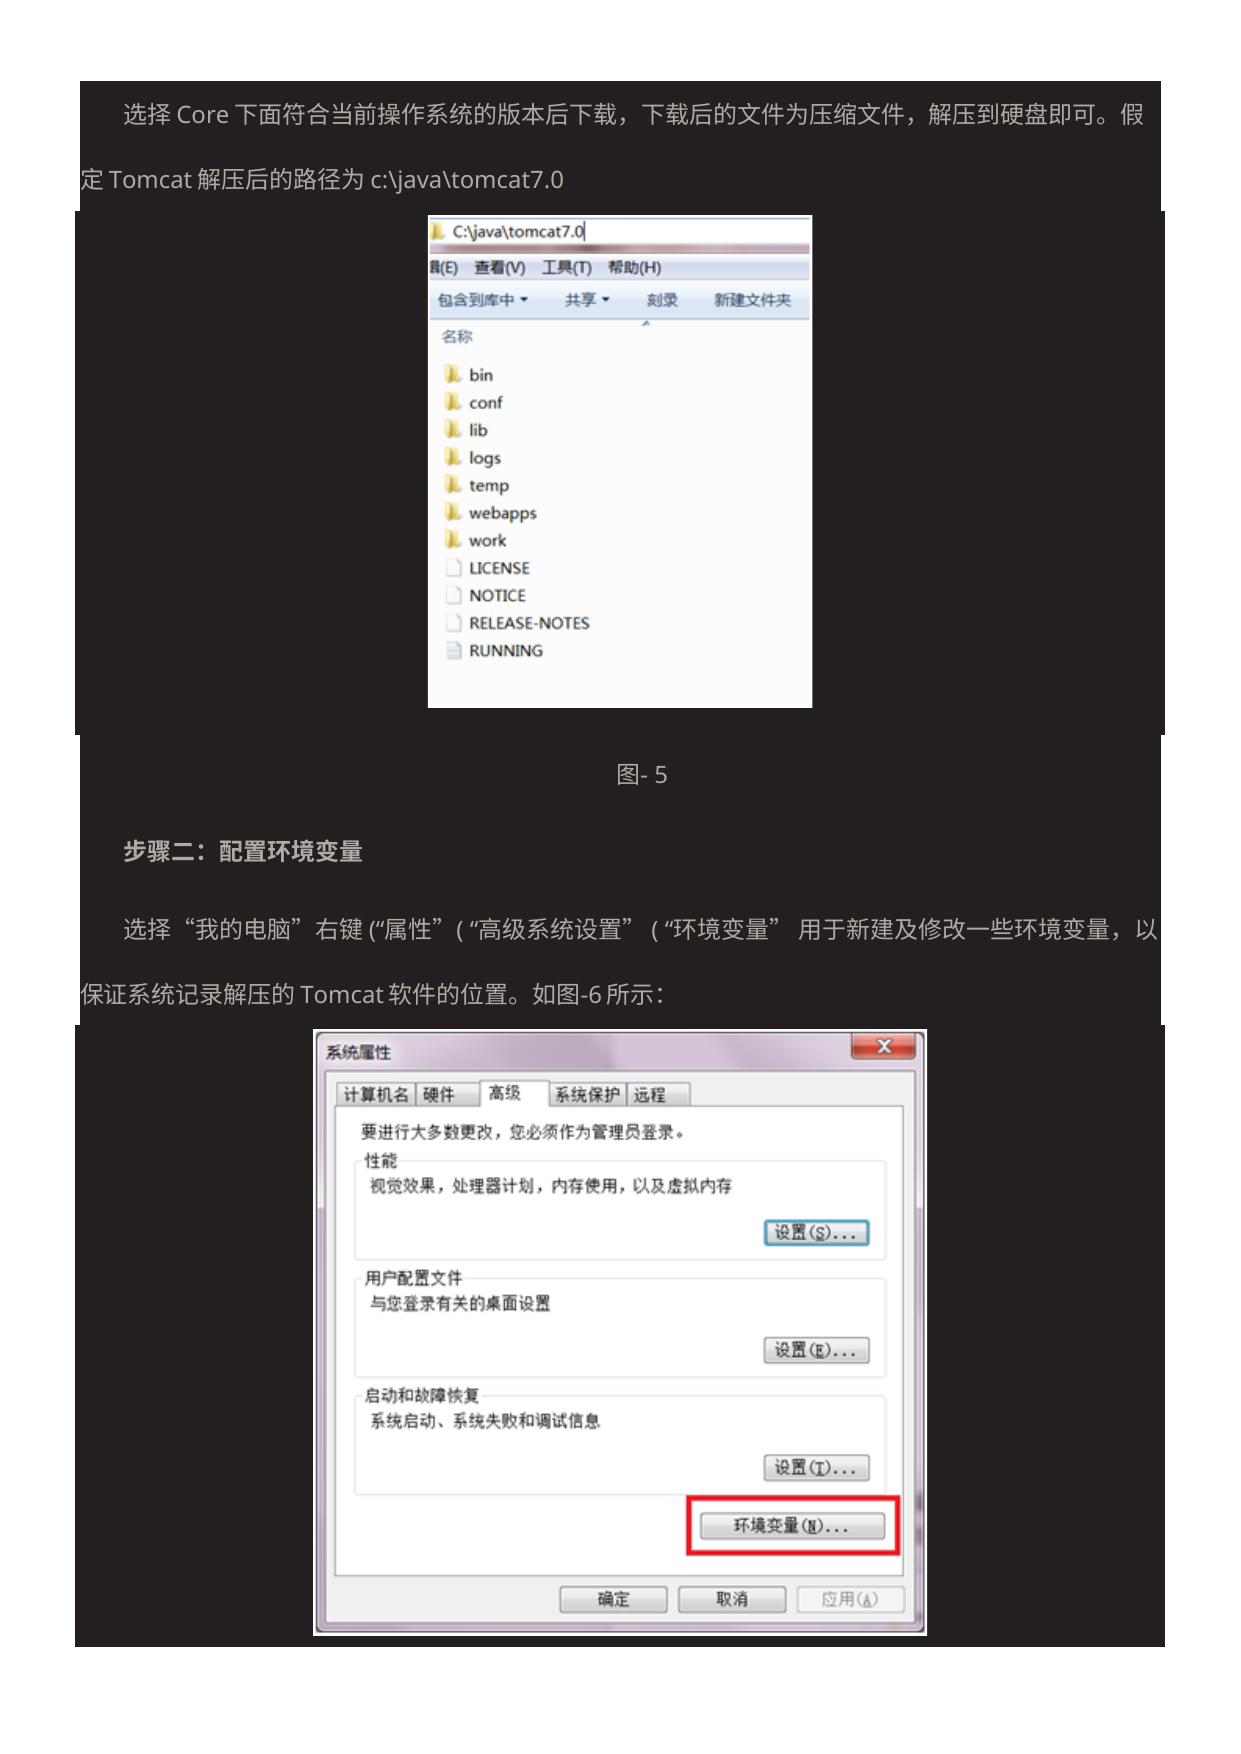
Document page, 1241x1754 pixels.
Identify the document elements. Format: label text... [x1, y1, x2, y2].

picture [313, 1029, 928, 1636]
text 步骤二：配置环境变量 [80, 818, 1161, 883]
text 图- 5 [80, 740, 1161, 805]
text 选择Core下面符合当前操作系统的版本后下载，下载后的文件为压缩文件，解压到硬盘即可。假定Tomcat解压后的路径为 c:\java\tomcat7.0 [80, 81, 1161, 211]
text 选择“我的电脑”右键 (“属性”( “高级系统设置” ( “环境变量” 用于新建及修改一些环境变量，以保证系统记录解压的Tomcat软件的位置。如图-6所示： [80, 895, 1161, 1025]
picture [427, 215, 813, 708]
